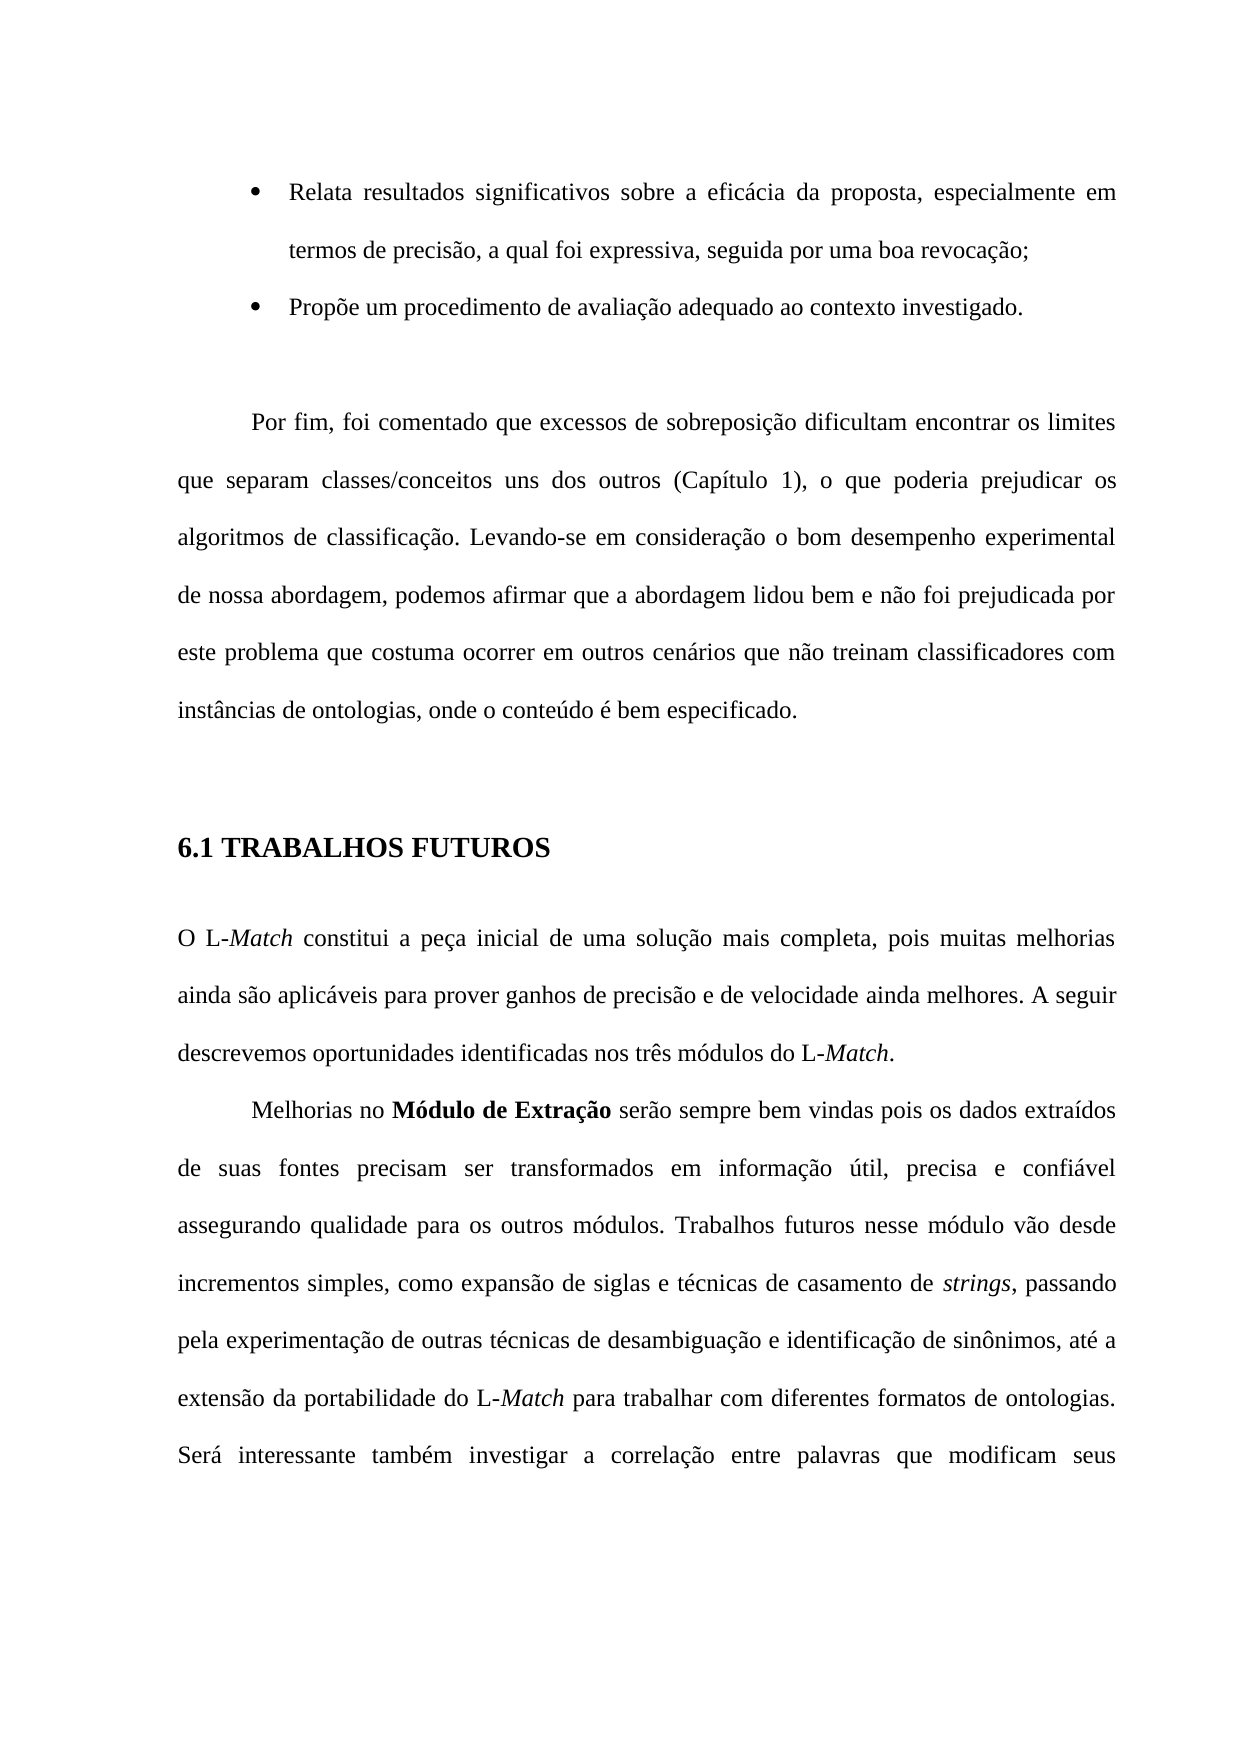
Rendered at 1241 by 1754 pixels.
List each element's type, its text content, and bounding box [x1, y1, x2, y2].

text Por fim, foi comentado que excessos de sobreposição dificultam encontrar os limites que separam classes/conceitos uns dos outros (Capítulo 1), o que poderia prejudicar os algoritmos de classificação. Levando-se em consideração o bom desempenho experimental de nossa abordagem, podemos afirmar que a abordagem lidou bem e não foi prejudicada por este problema que costuma ocorrer em outros cenários que não treinam classificadores com instâncias de ontologias, onde o conteúdo é bem especificado. [177, 407, 1117, 723]
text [177, 1095, 1117, 1469]
subtitle TRABALHOS FUTUROS [177, 831, 1122, 864]
list Propõe um procedimento de avaliação adequado ao contexto investigado. [251, 292, 1117, 321]
text O L-Match constitui a peça inicial de uma solução mais completa, pois muitas melhorias ainda são aplicáveis para prover ganhos de precisão e de velocidade ainda melhores. A seguir descrevemos oportunidades identificadas nos três módulos do L-Match. [177, 923, 1117, 1067]
list Relata resultados significativos sobre a eficácia da proposta, especialmente em termos de precisão, a qual foi expressiva, seguida por uma boa revocação; [251, 177, 1117, 263]
